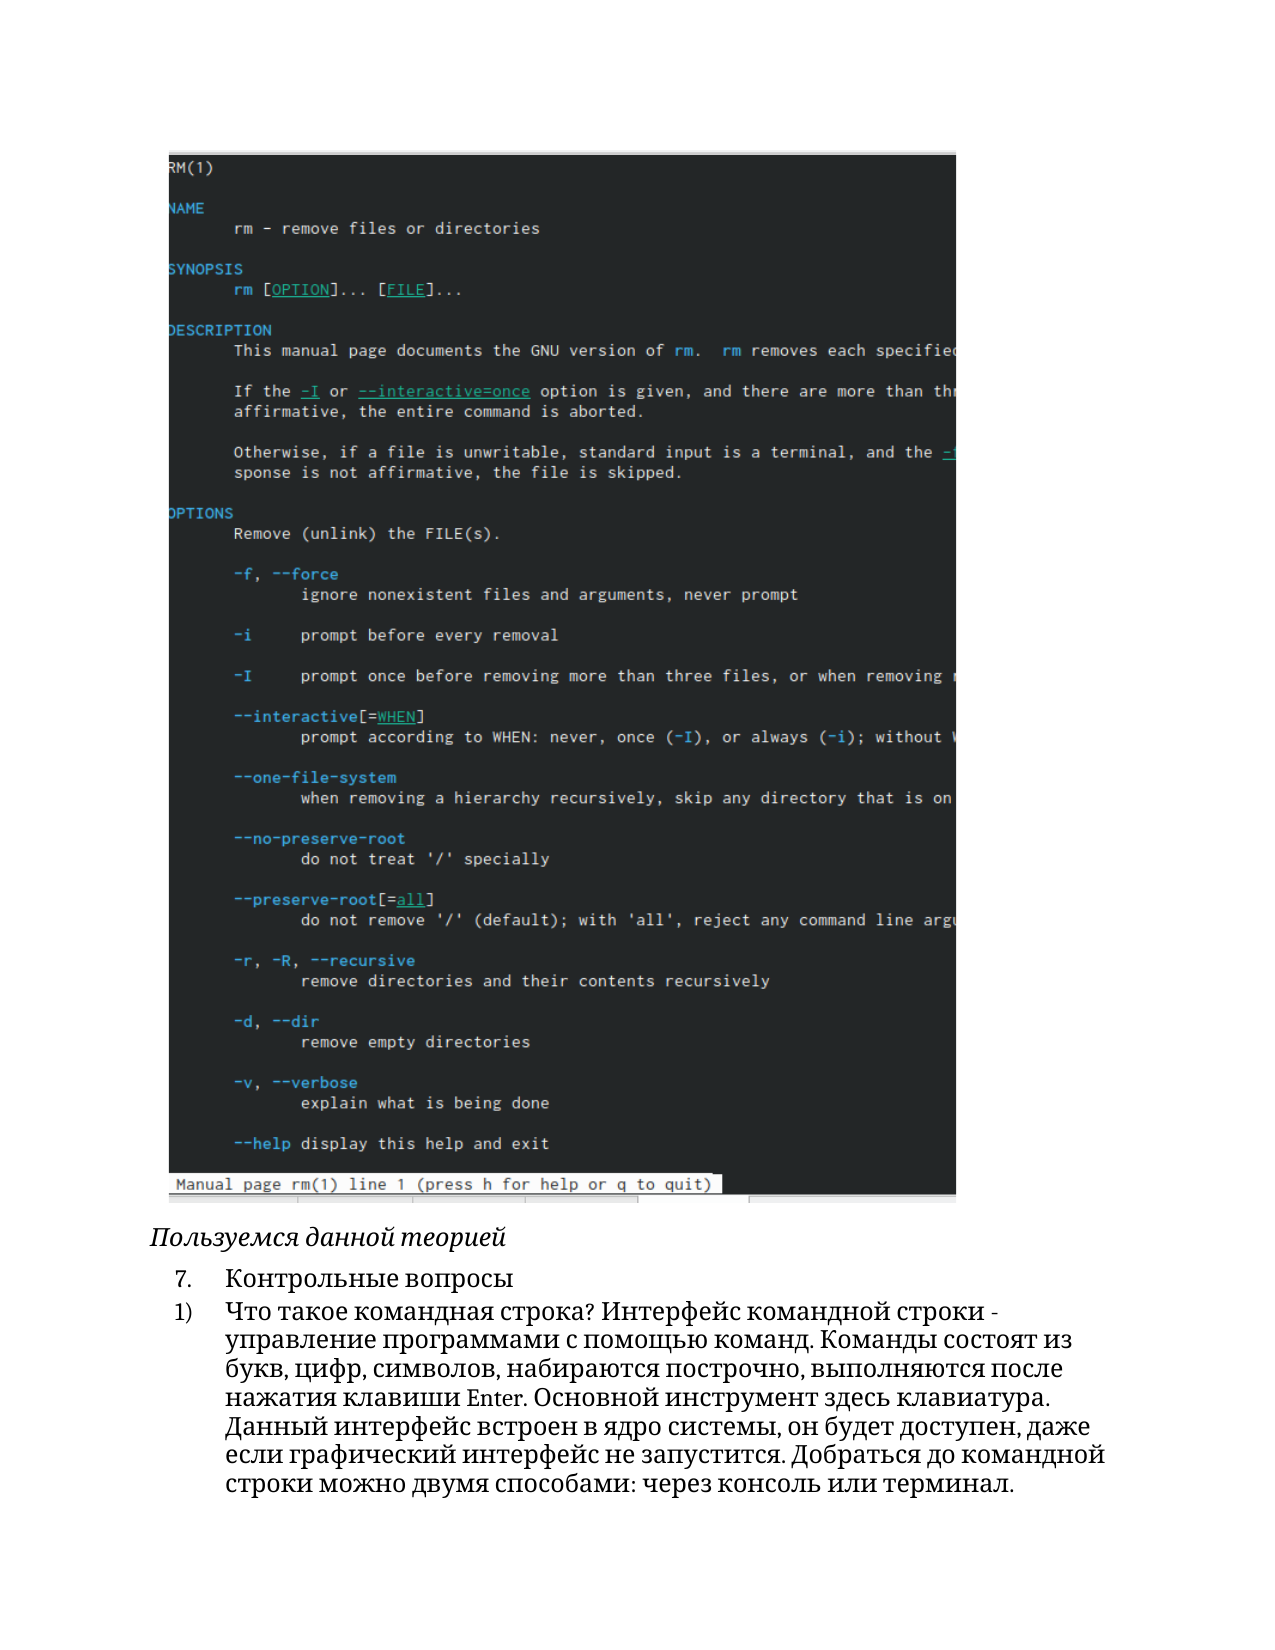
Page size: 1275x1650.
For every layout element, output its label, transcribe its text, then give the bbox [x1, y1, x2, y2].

list Контрольные вопросы [175, 1265, 1125, 1294]
text Пользуемся данной теорией [150, 1224, 1125, 1252]
picture [168, 150, 957, 1203]
list Что такое командная строка? Интерфейс командной строки - управление программами с помощью команд. Команды состоят из букв, цифр, символов, набираются построчно, выполняются после нажатия клавиши Enter. Основной инструмент здесь клавиатура. Данный интерфейс встроен в ядро системы, он будет доступен, даже если графический интерфейс не запустится. Добраться до командной строки можно двумя способами: через консоль или терминал. [175, 1297, 1125, 1499]
